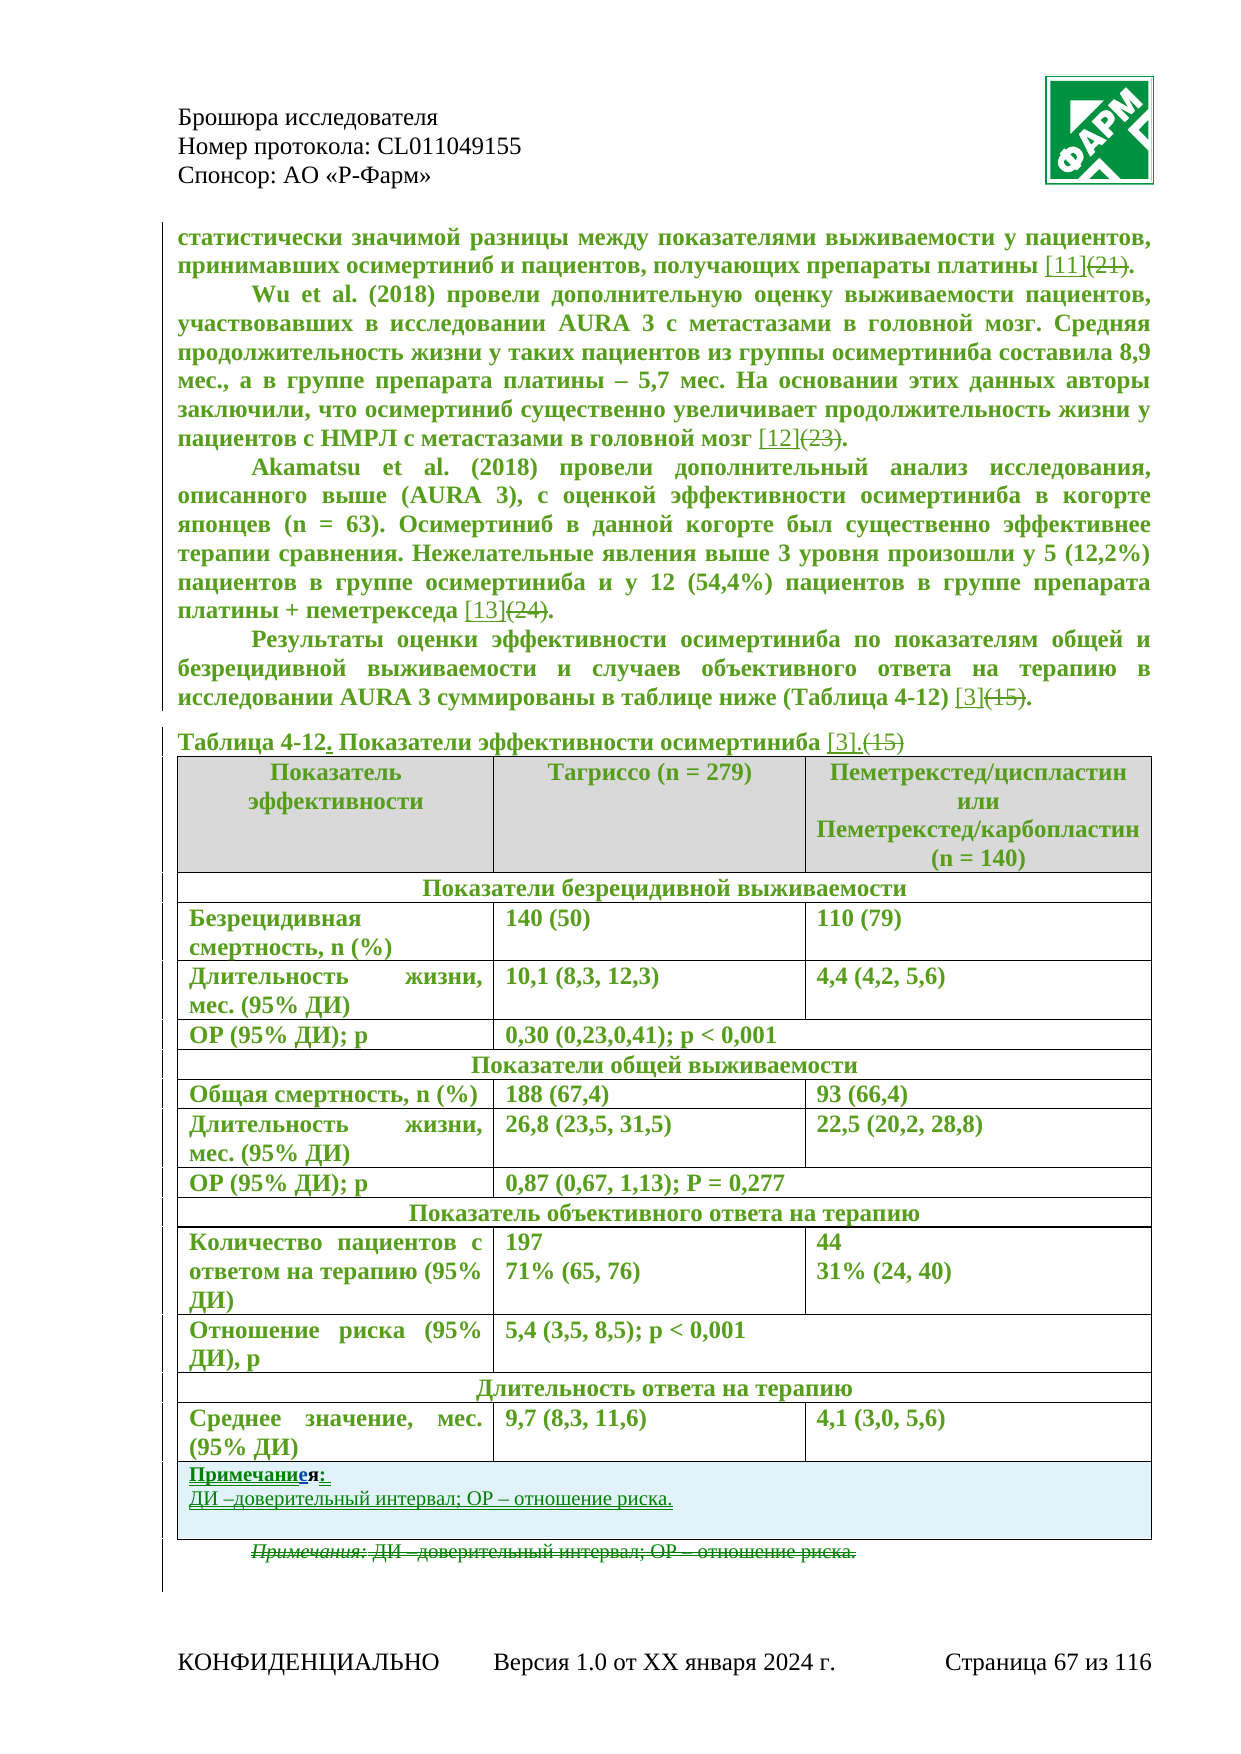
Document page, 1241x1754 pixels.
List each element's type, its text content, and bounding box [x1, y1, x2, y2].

text Результаты оценки эффективности осимертиниба по показателям общей и безрецидивной выживаемости и случаев объективного ответа на терапию в исследовании AURA 3 суммированы в таблице ниже (Таблица 4-5) . [177, 624, 1152, 711]
table_cell Длительность ответа на терапию [178, 1373, 1151, 1402]
text Akamatsu et al. (2018) провели дополнительный анализ исследования, описанного выше (AURA 3), с оценкой эффективности осимертиниба в когорте японцев (n = 63). Осимертиниб в данной когорте был существенно эффективнее терапии сравнения. Нежелательные явления выше 3 уровня произошли у 5 (12,2%) пациентов в группе осимертиниба и у 12 (54,4%) пациентов в группе препарата платины + пеметрекседа . [177, 452, 1152, 624]
table_cell 5,4 (3,5, 8,5); p < 0,001 [494, 1315, 1151, 1372]
table_cell Показатели общей выживаемости [178, 1050, 1151, 1078]
table_cell 0,87 (0,67, 1,13); P = 0,277 [494, 1168, 1151, 1197]
table_cell 44 31% (24, 40) [806, 1228, 1151, 1314]
table_cell ОР (95% ДИ); p [178, 1168, 493, 1197]
table_cell Длительность жизни, мес. (95% ДИ) [178, 961, 493, 1019]
table_cell Безрецидивная смертность, n (%) [178, 903, 493, 960]
table_cell 4,4 (4,2, 5,6) [806, 961, 1151, 1019]
table_header Тагриссо (n = 279) [494, 757, 805, 872]
table_cell 197 71% (65, 76) [494, 1228, 805, 1314]
table_cell Отношение риска (95% ДИ), p [178, 1315, 493, 1372]
table_cell 9,7 (8,3, 11,6) [494, 1403, 805, 1461]
table_cell 10,1 (8,3, 12,3) [494, 961, 805, 1019]
table_cell Показатели безрецидивной выживаемости [178, 873, 1151, 902]
table_header Пеметрекстед/циспластин или Пеметрекстед/карбопластин (n = 140) [806, 757, 1151, 872]
table_cell Общая смертность, n (%) [178, 1080, 493, 1108]
table_cell Среднее значение, мес. (95% ДИ) [178, 1403, 493, 1461]
table_cell ОР (95% ДИ); p [178, 1020, 493, 1049]
table_cell Показатель объективного ответа на терапию [178, 1198, 1151, 1226]
text Таблица 4-5 Показатели эффективности осимертиниба [177, 727, 1152, 756]
table_cell Длительность жизни, мес. (95% ДИ) [178, 1109, 493, 1167]
table_cell 4,1 (3,0, 5,6) [806, 1403, 1151, 1461]
table_cell 0,30 (0,23,0,41); p < 0,001 [494, 1020, 1151, 1049]
text Wu et al. (2018) провели дополнительную оценку выживаемости пациентов, участвовавших в исследовании AURA 3 с метастазами в головной мозг. Средняя продолжительность жизни у таких пациентов из группы осимертиниба составила 8,9 мес., а в группе препарата платины – 5,7 мес. На основании этих данных авторы заключили, что осимертиниб существенно увеличивает продолжительность жизни у пациентов с НМРЛ с метастазами в головной мозг . [177, 279, 1152, 452]
table_header Показатель эффективности [178, 757, 493, 872]
table_cell 22,5 (20,2, 28,8) [806, 1109, 1151, 1167]
table_cell 93 (66,4) [806, 1080, 1151, 1108]
table_cell 26,8 (23,5, 31,5) [494, 1109, 805, 1167]
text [177, 222, 1152, 279]
table_cell 188 (67,4) [494, 1080, 805, 1108]
table_cell 140 (50) [494, 903, 805, 960]
table_cell 110 (79) [806, 903, 1151, 960]
table_cell Количество пациентов с ответом на терапию (95% ДИ) [178, 1228, 493, 1314]
